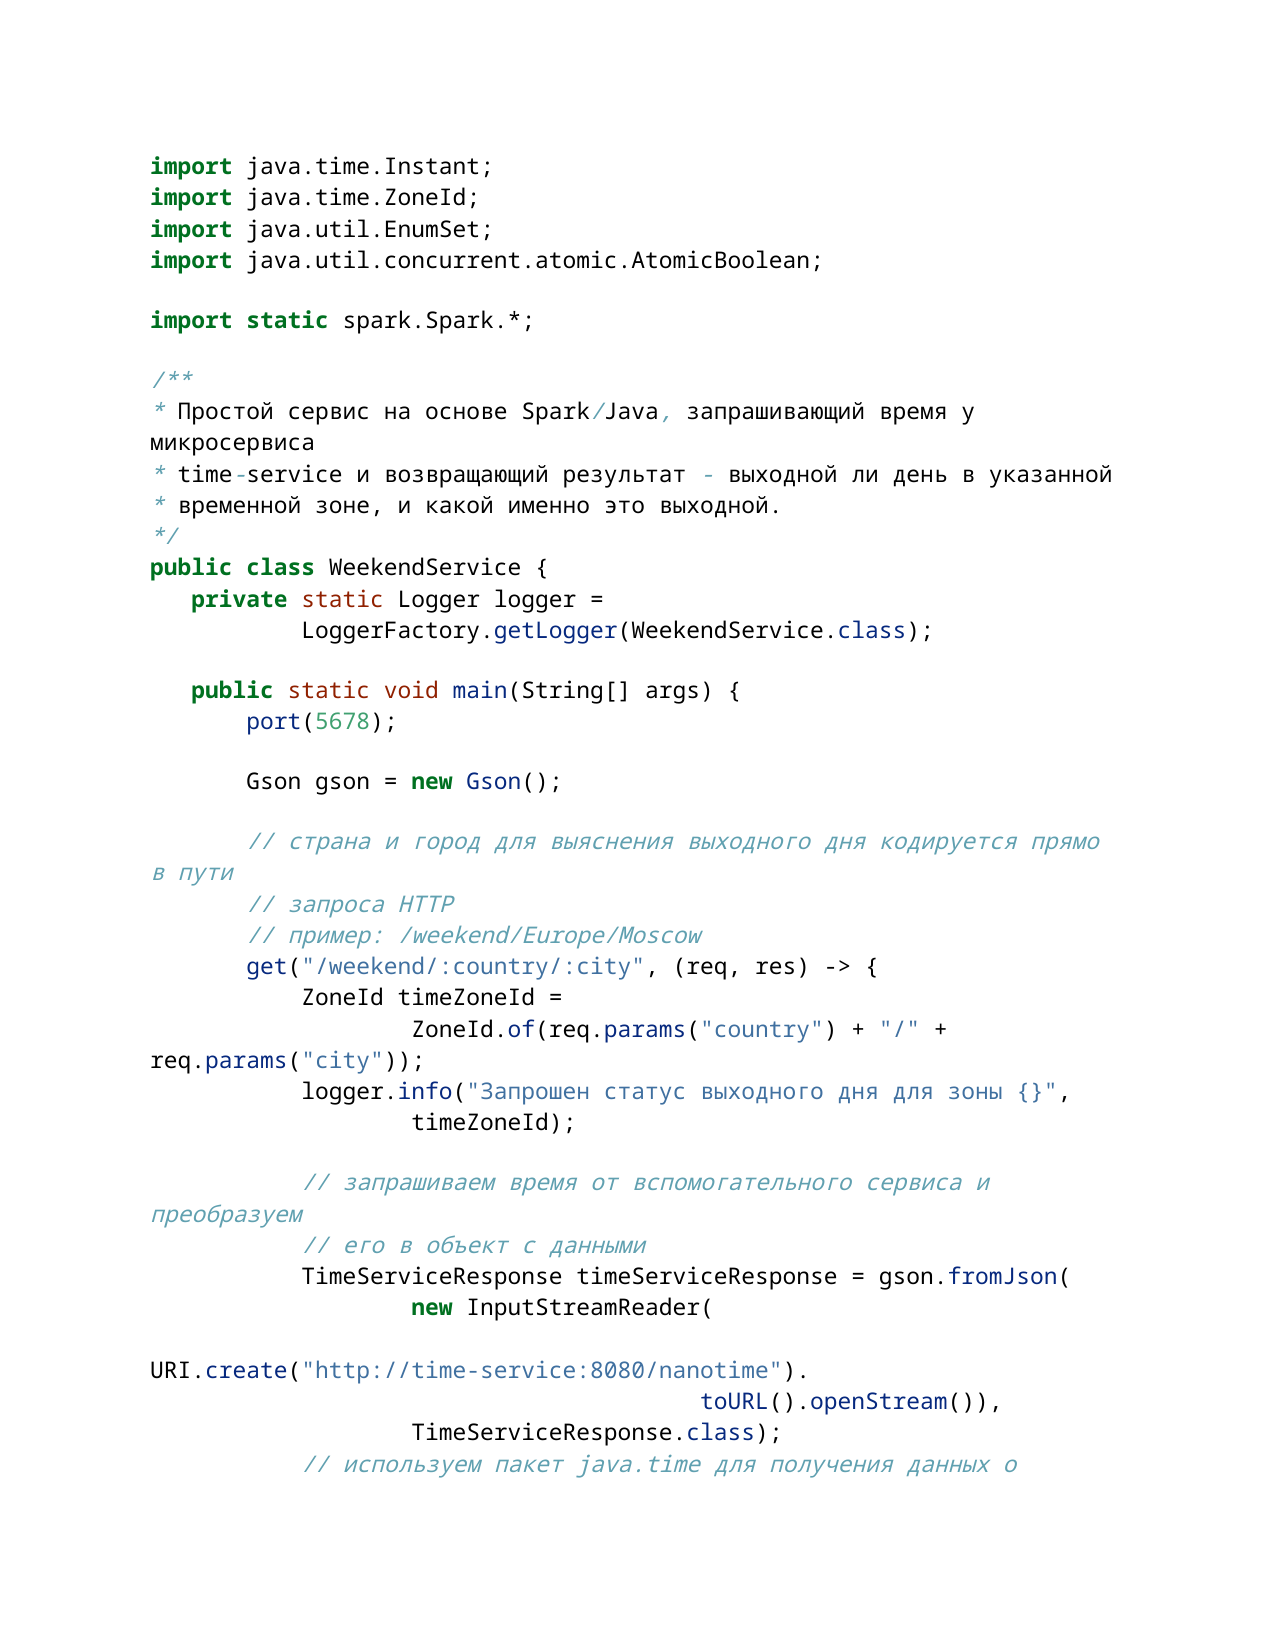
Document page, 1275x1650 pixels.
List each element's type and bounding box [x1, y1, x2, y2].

text [150, 150, 1125, 1479]
